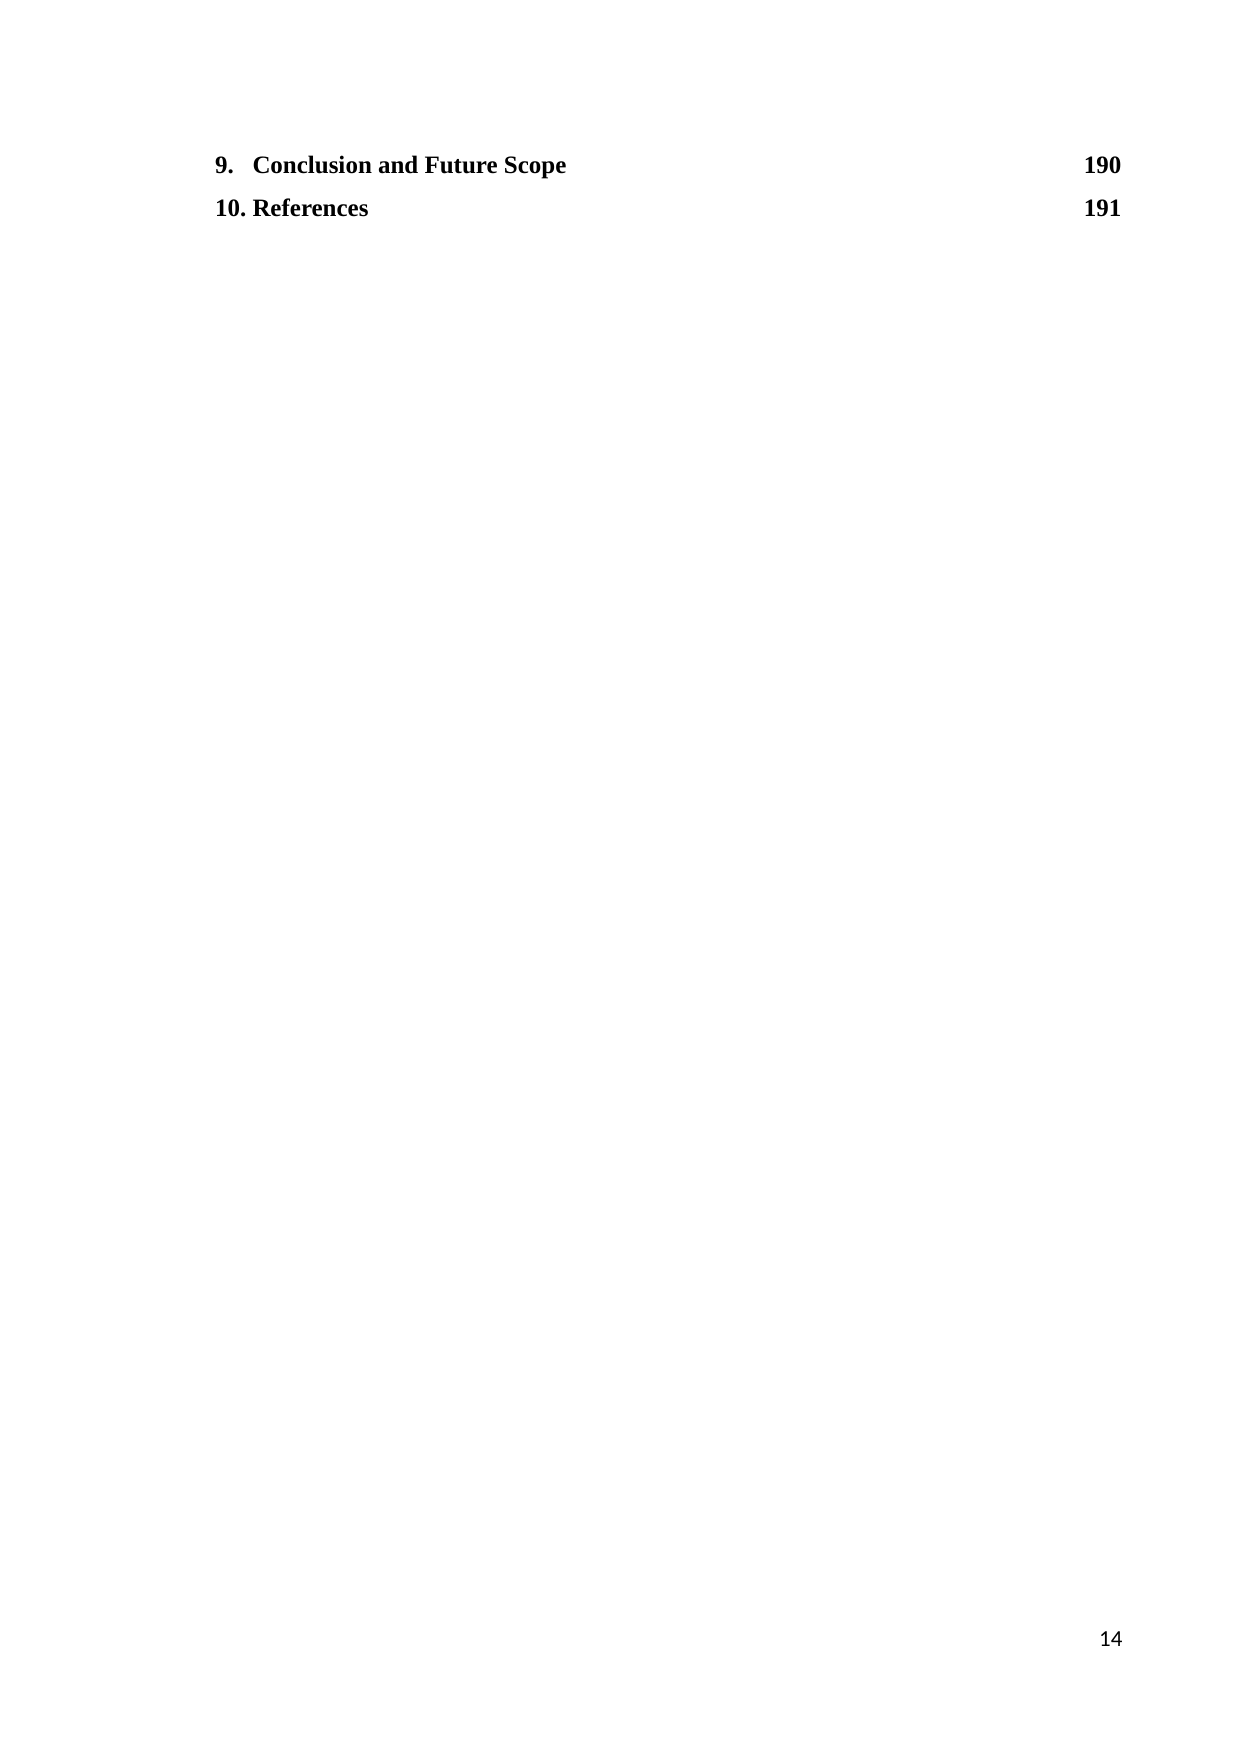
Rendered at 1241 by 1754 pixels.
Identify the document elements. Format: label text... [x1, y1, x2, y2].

list Conclusion and Future Scope 190 [215, 150, 1122, 179]
list References 191 [215, 193, 1122, 222]
